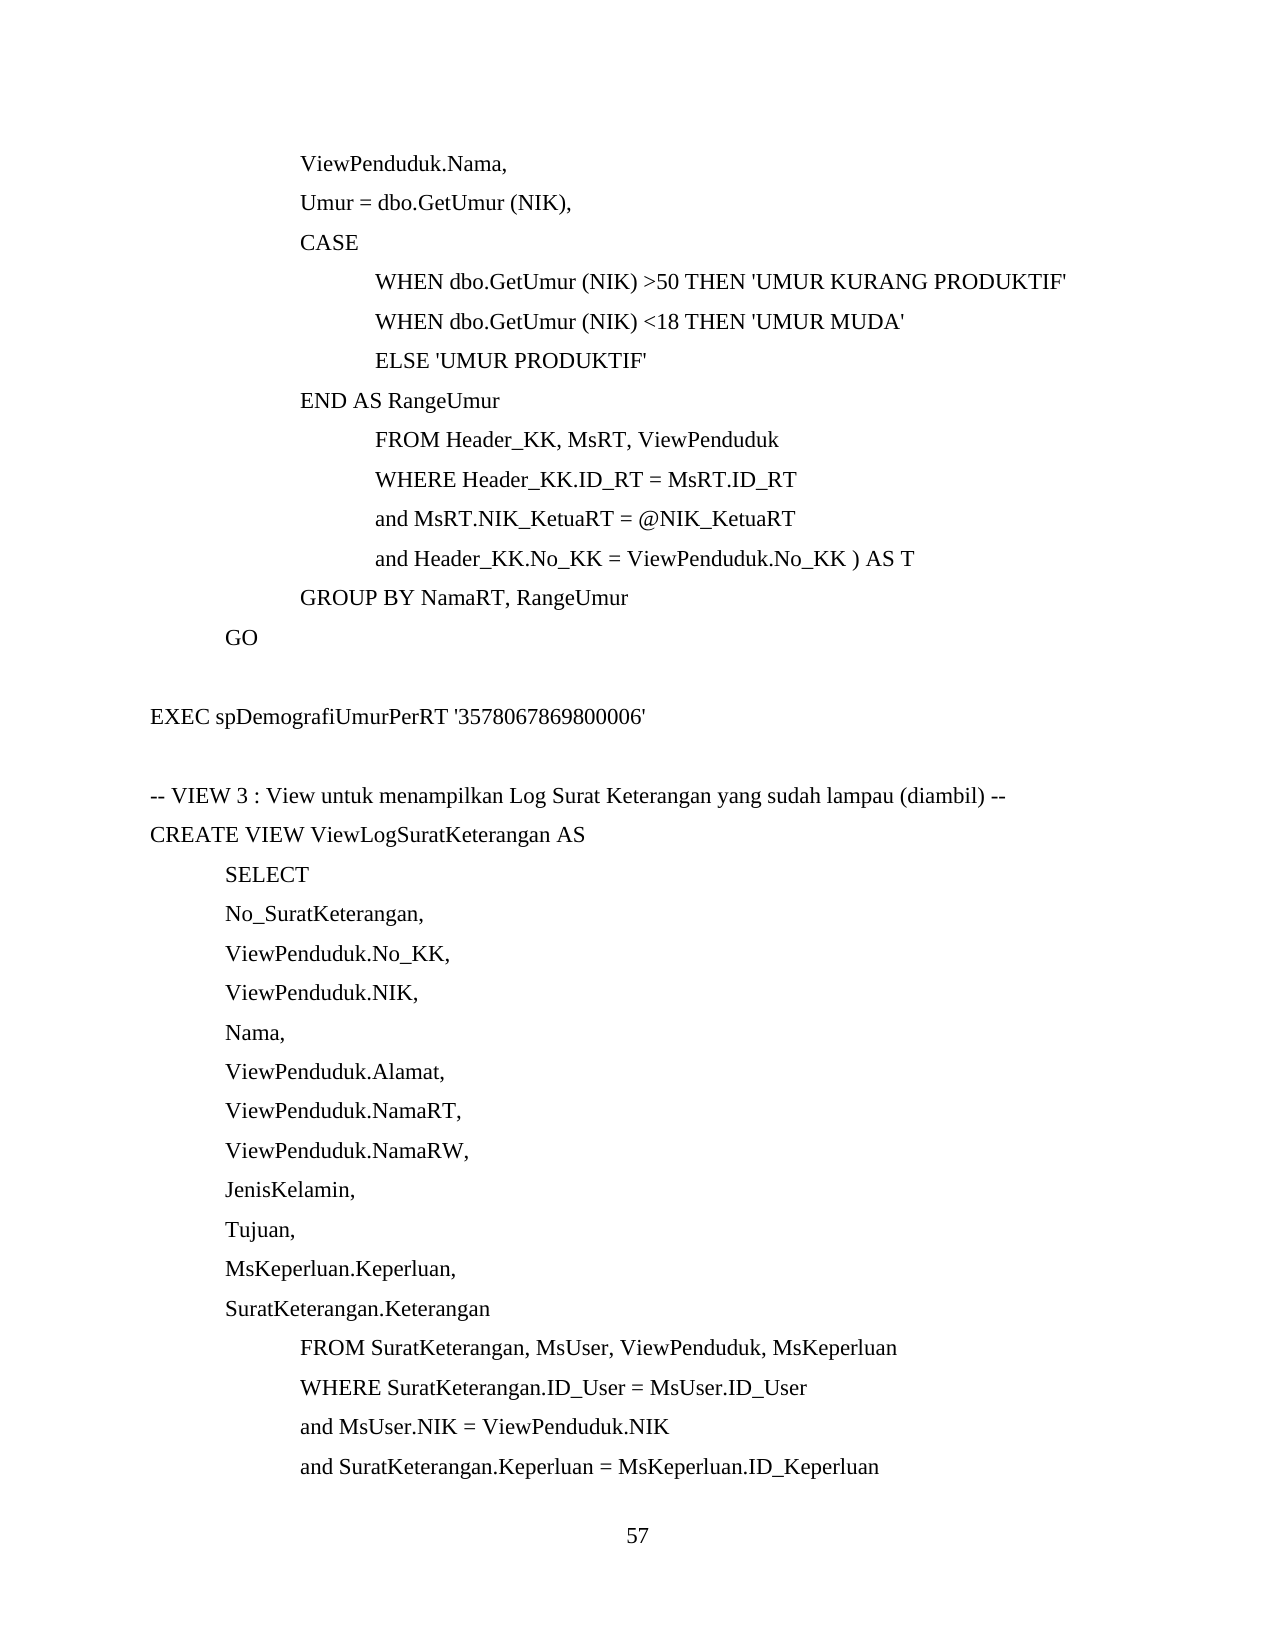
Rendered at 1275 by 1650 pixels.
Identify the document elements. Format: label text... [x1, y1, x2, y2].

text SuratKeterangan.Keterangan [150, 1295, 1125, 1321]
text JenisKelamin, [150, 1176, 1125, 1203]
text CASE [150, 229, 1125, 255]
text and MsRT.NIK_KetuaRT = @NIK_KetuaRT [150, 505, 1125, 532]
text EXEC spDemografiUmurPerRT '3578067869800006' [150, 703, 1125, 729]
text ViewPenduduk.No_KK, [150, 939, 1125, 966]
text SELECT [150, 861, 1125, 887]
text and Header_KK.No_KK = ViewPenduduk.No_KK ) AS T [150, 545, 1125, 571]
text Nama, [150, 1018, 1125, 1045]
text GO [150, 624, 1125, 650]
text and SuratKeterangan.Keperluan = MsKeperluan.ID_Keperluan [150, 1453, 1125, 1479]
text No_SuratKeterangan, [150, 900, 1125, 926]
text WHERE Header_KK.ID_RT = MsRT.ID_RT [150, 466, 1125, 492]
text FROM SuratKeterangan, MsUser, ViewPenduduk, MsKeperluan [150, 1334, 1125, 1361]
text END AS RangeUmur [150, 387, 1125, 413]
text WHEN dbo.GetUmur (NIK) <18 THEN 'UMUR MUDA' [150, 308, 1125, 334]
text GROUP BY NamaRT, RangeUmur [150, 584, 1125, 611]
text CREATE VIEW ViewLogSuratKeterangan AS [150, 821, 1125, 847]
text ViewPenduduk.NamaRT, [150, 1097, 1125, 1124]
text -- VIEW 3 : View untuk menampilkan Log Surat Keterangan yang sudah lampau (diambil) -- [150, 782, 1125, 808]
text ELSE 'UMUR PRODUKTIF' [150, 347, 1125, 374]
text ViewPenduduk.Alamat, [150, 1058, 1125, 1084]
text WHEN dbo.GetUmur (NIK) >50 THEN 'UMUR KURANG PRODUKTIF' [150, 268, 1125, 295]
text and MsUser.NIK = ViewPenduduk.NIK [150, 1413, 1125, 1440]
text ViewPenduduk.Nama, [150, 150, 1125, 176]
text FROM Header_KK, MsRT, ViewPenduduk [150, 426, 1125, 453]
text MsKeperluan.Keperluan, [150, 1255, 1125, 1282]
text Umur = dbo.GetUmur (NIK), [150, 189, 1125, 216]
text WHERE SuratKeterangan.ID_User = MsUser.ID_User [150, 1374, 1125, 1400]
text ViewPenduduk.NamaRW, [150, 1137, 1125, 1163]
text Tujuan, [150, 1216, 1125, 1242]
text ViewPenduduk.NIK, [150, 979, 1125, 1005]
